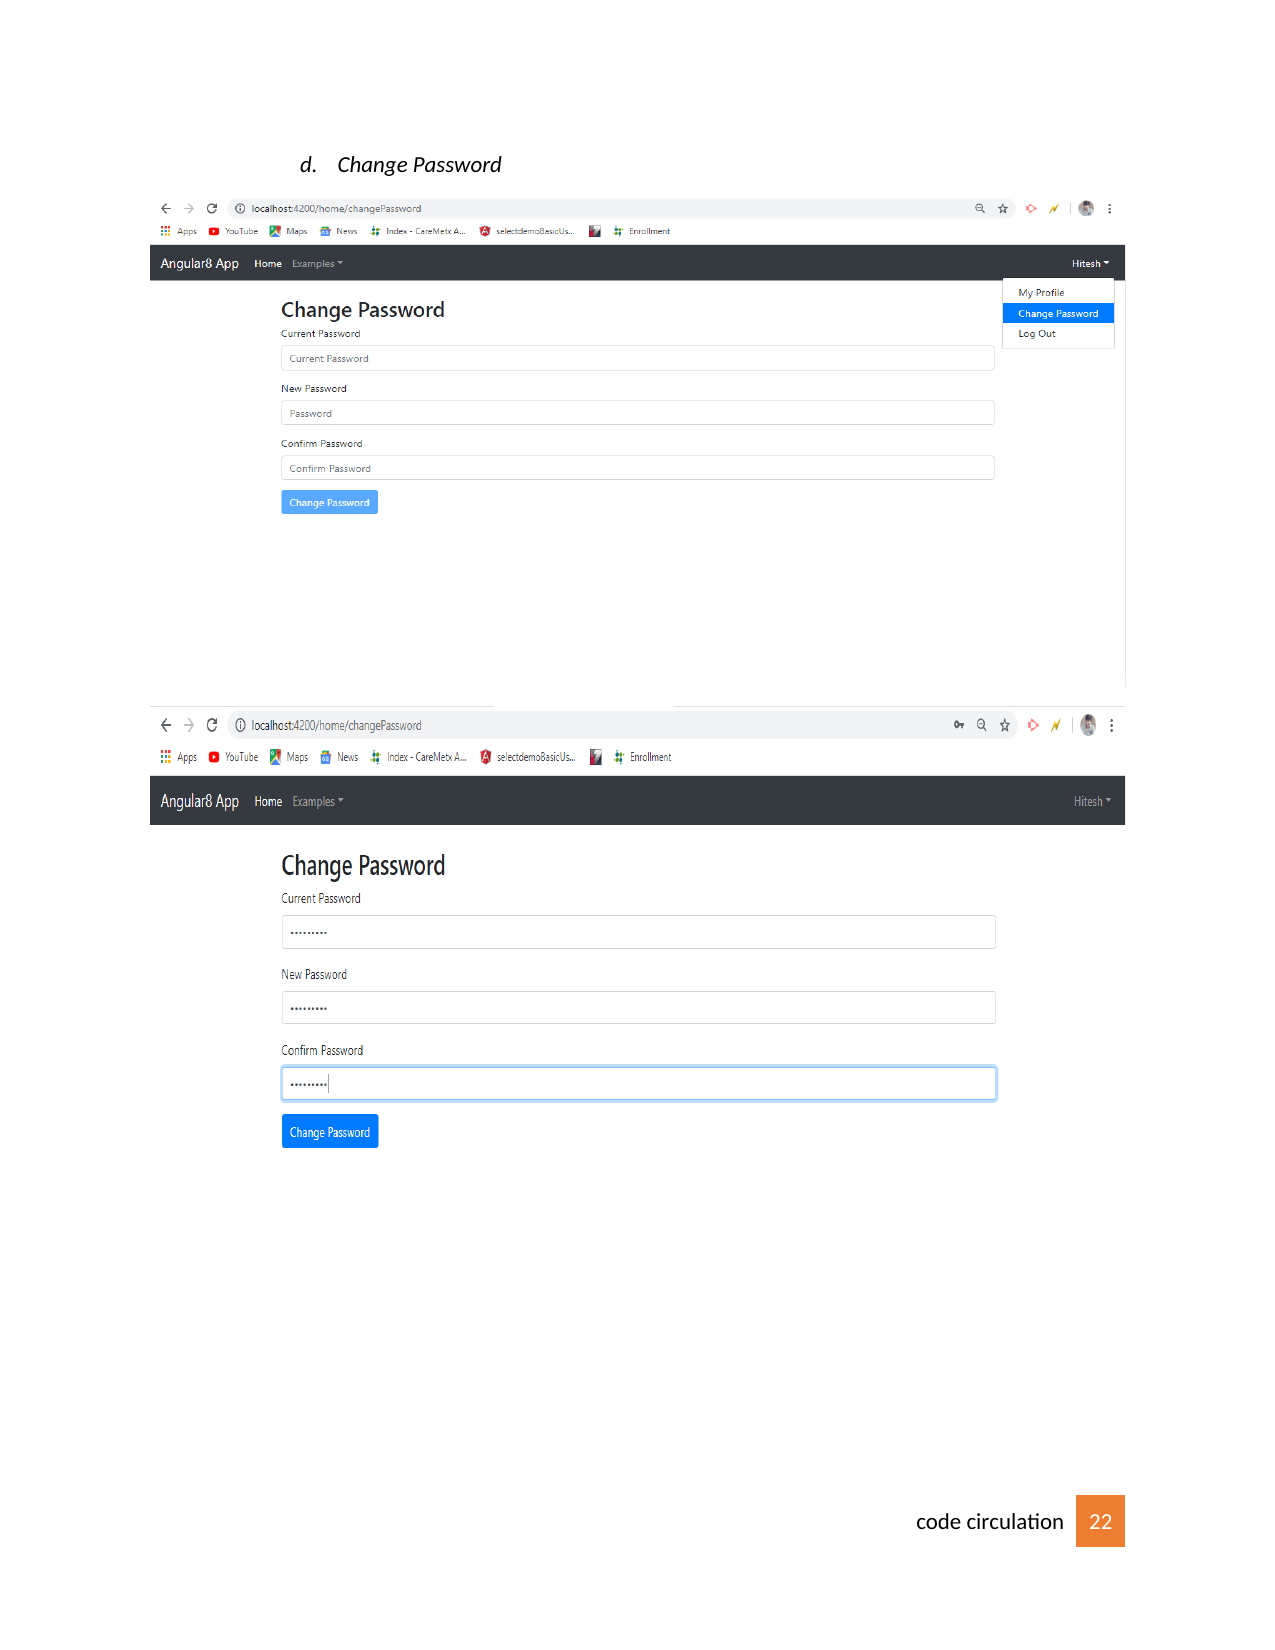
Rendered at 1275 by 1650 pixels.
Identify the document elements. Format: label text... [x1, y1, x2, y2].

picture [150, 706, 1125, 1385]
list Change Password [300, 150, 1125, 178]
picture [150, 196, 1125, 688]
